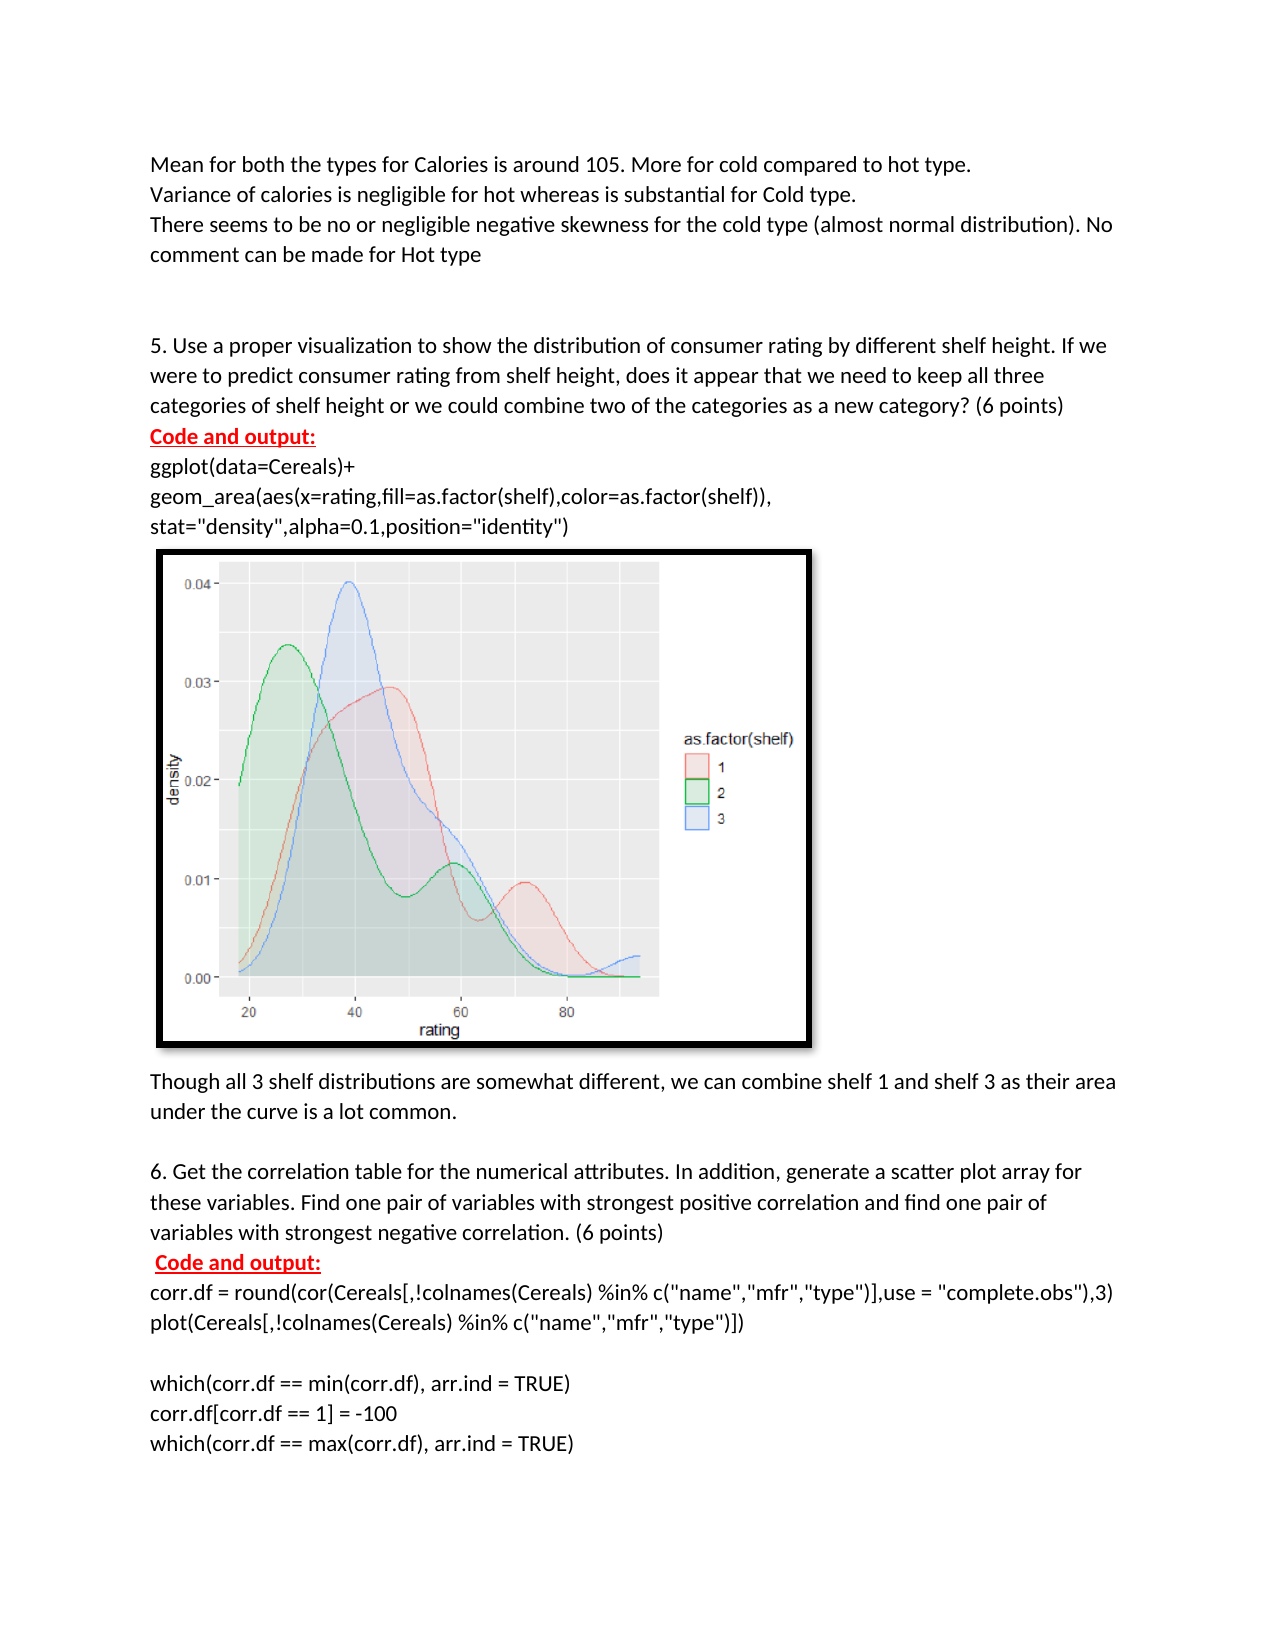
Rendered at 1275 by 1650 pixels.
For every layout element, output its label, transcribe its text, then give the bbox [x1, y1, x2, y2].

picture [163, 555, 806, 1041]
text Code and output: [150, 1248, 1125, 1276]
text Though all 3 shelf distributions are somewhat different, we can combine shelf 1 and shelf 3 as their area under the curve is a lot common. [150, 1067, 1125, 1125]
text corr.df[corr.df == 1] = -100 [150, 1399, 1125, 1427]
text There seems to be no or negligible negative skewness for the cold type (almost normal distribution). No comment can be made for Hot type [150, 210, 1125, 269]
text Code and output: [150, 422, 1125, 450]
text 6. Get the correlation table for the numerical attributes. In addition, generate a scatter plot array for these variables. Find one pair of variables with strongest positive correlation and find one pair of variables with strongest negative correlation. (6 points) [150, 1157, 1125, 1246]
text 5. Use a proper visualization to show the distribution of consumer rating by different shelf height. If we were to predict consumer rating from shelf height, does it appear that we need to keep all three categories of shelf height or we could combine two of the categories as a new category? (6 points) [150, 331, 1125, 420]
text Mean for both the types for Calories is around 105. More for cold compared to hot type. [150, 150, 1125, 178]
text which(corr.df == min(corr.df), arr.ind = TRUE) [150, 1369, 1125, 1397]
text ggplot(data=Cereals)+ [150, 452, 1125, 480]
text geom_area(aes(x=rating,fill=as.factor(shelf),color=as.factor(shelf)), stat="density",alpha=0.1,position="identity") [150, 482, 1125, 541]
text plot(Cereals[,!colnames(Cereals) %in% c("name","mfr","type")]) [150, 1308, 1125, 1337]
text which(corr.df == max(corr.df), arr.ind = TRUE) [150, 1429, 1125, 1457]
text Variance of calories is negligible for hot whereas is substantial for Cold type. [150, 180, 1125, 208]
text corr.df = round(cor(Cereals[,!colnames(Cereals) %in% c("name","mfr","type")],use = "complete.obs"),3) [150, 1278, 1125, 1306]
